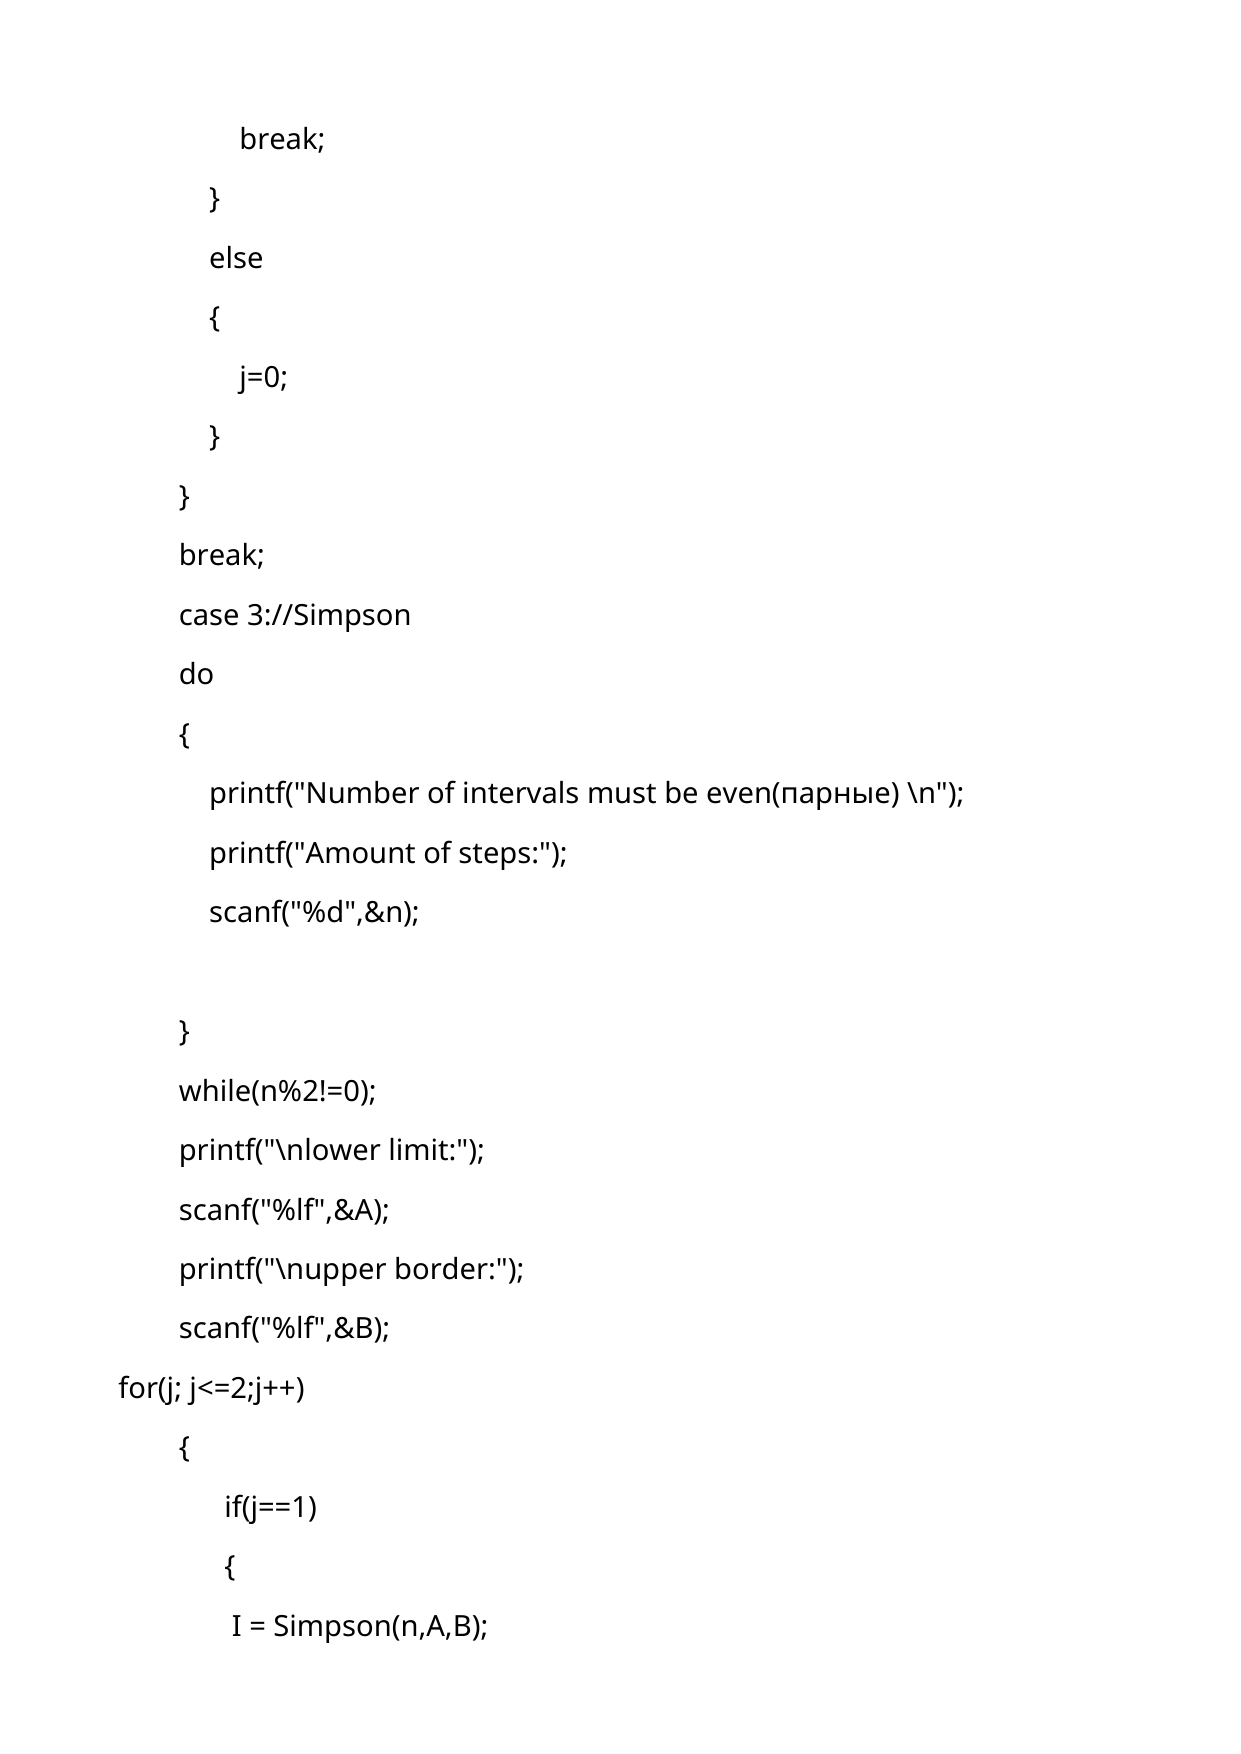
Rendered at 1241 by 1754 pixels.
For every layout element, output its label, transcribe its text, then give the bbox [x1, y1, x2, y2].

text scanf("%lf",&B); [118, 1308, 1152, 1347]
text while(n%2!=0); [118, 1070, 1152, 1109]
text if(j==1) [118, 1486, 1152, 1526]
text scanf("%lf",&A); [118, 1189, 1152, 1228]
text case 3://Simpson [118, 594, 1152, 634]
text j=0; [118, 356, 1152, 396]
text } [118, 1010, 1152, 1050]
text { [118, 713, 1152, 753]
text printf("Amount of steps:"); [118, 832, 1152, 872]
text I = Simpson(n,A,B); [118, 1605, 1152, 1645]
text printf("\nlower limit:"); [118, 1129, 1152, 1169]
text for(j; j<=2;j++) [118, 1367, 1152, 1407]
text printf("Number of intervals must be even(парные) \n"); [118, 772, 1152, 812]
text } [118, 475, 1152, 515]
text printf("\nupper border:"); [118, 1248, 1152, 1288]
text { [118, 297, 1152, 336]
text { [118, 1546, 1152, 1585]
text } [118, 178, 1152, 217]
text { [118, 1427, 1152, 1466]
text scanf("%d",&n); [118, 891, 1152, 931]
text break; [118, 534, 1152, 574]
text do [118, 653, 1152, 693]
text else [118, 237, 1152, 277]
text } [118, 416, 1152, 455]
text break; [118, 118, 1152, 158]
